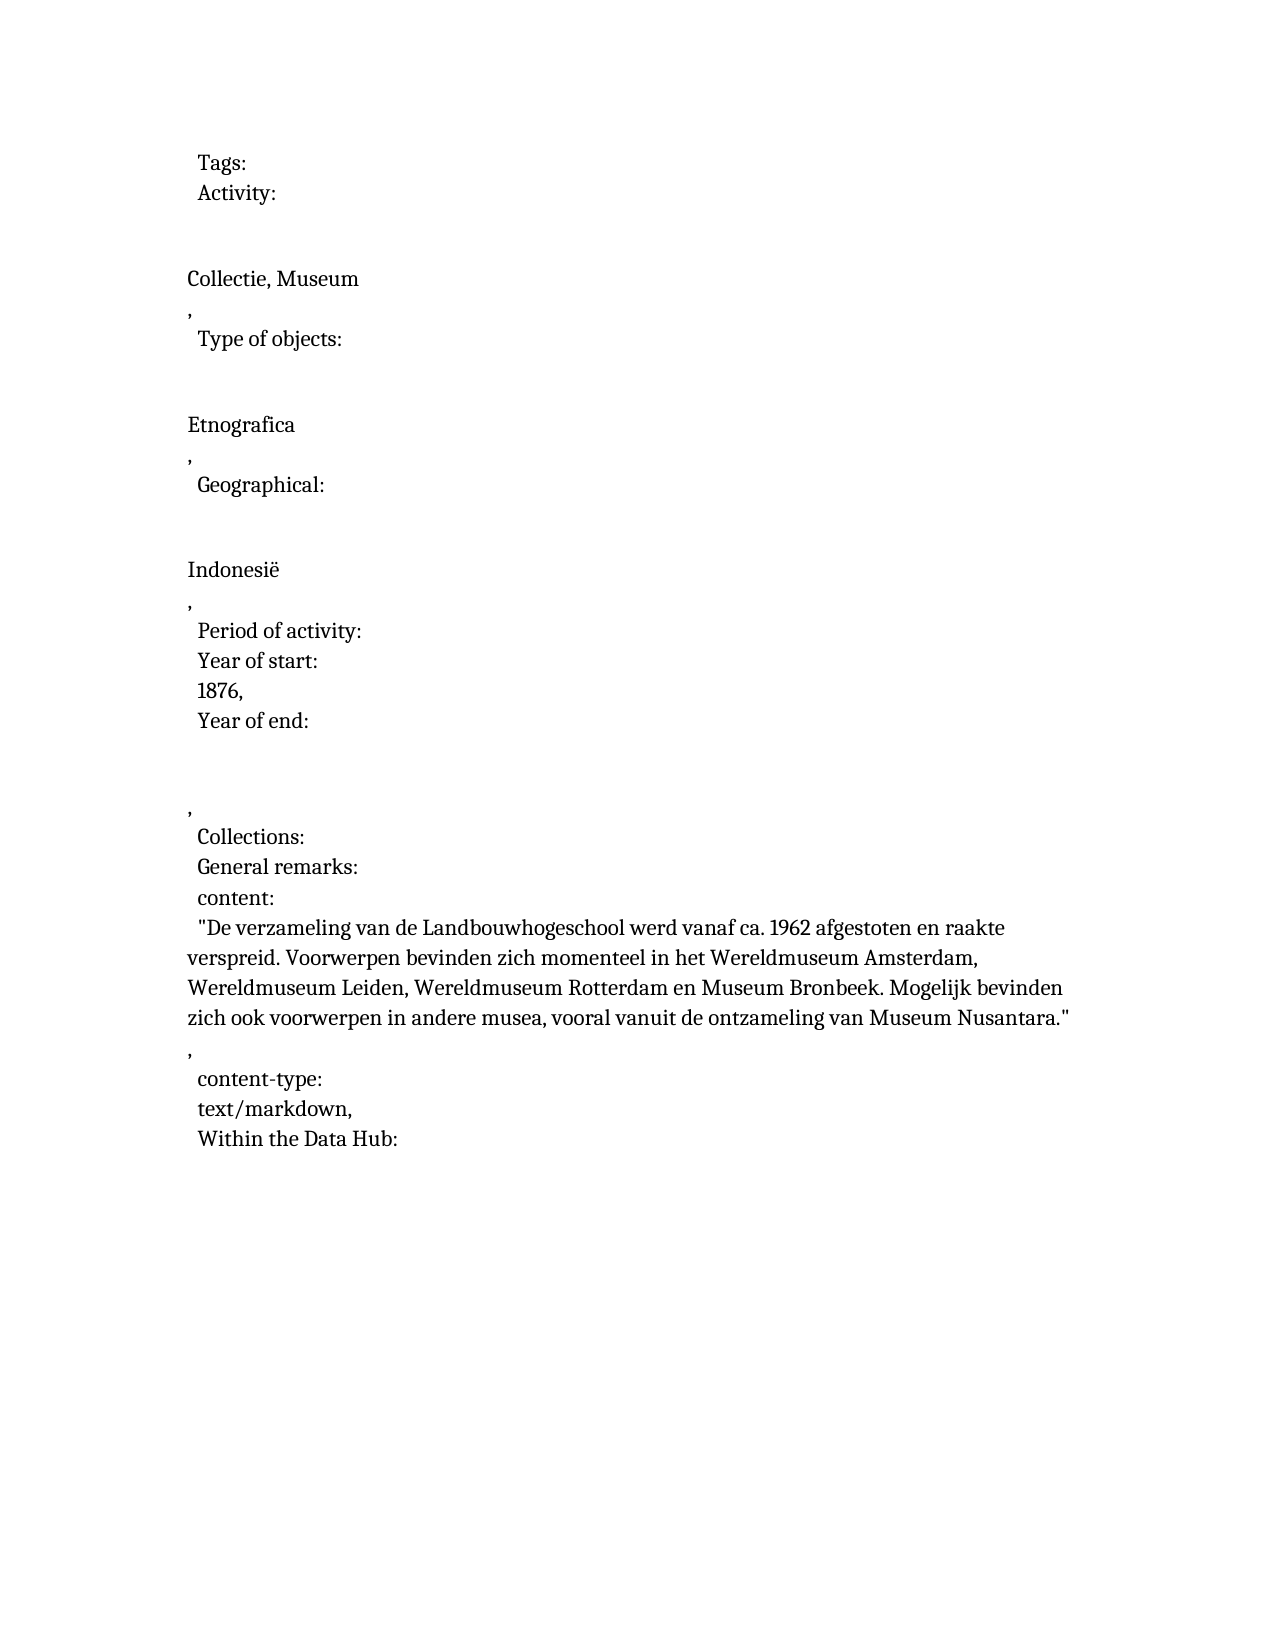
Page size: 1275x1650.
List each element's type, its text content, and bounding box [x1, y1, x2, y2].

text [187, 150, 1087, 207]
text Indonesië , Period of activity: Year of start: 1876, Year of end: [187, 557, 1087, 735]
text , Collections: General remarks: content: "De verzameling van de Landbouwhogeschool werd vanaf ca. 1962 afgestoten en raakte verspreid. Voorwerpen bevinden zich momenteel in het Wereldmuseum Amsterdam, Wereldmuseum Leiden, Wereldmuseum Rotterdam en Museum Bronbeek. Mogelijk bevinden zich ook voorwerpen in andere musea, vooral vanuit de ontzameling van Museum Nusantara." , content-type: text/markdown, Within the Data Hub: [187, 794, 1087, 1152]
text Etnografica , Geographical: [187, 411, 1087, 498]
text Collectie, Museum , Type of objects: [187, 266, 1087, 352]
